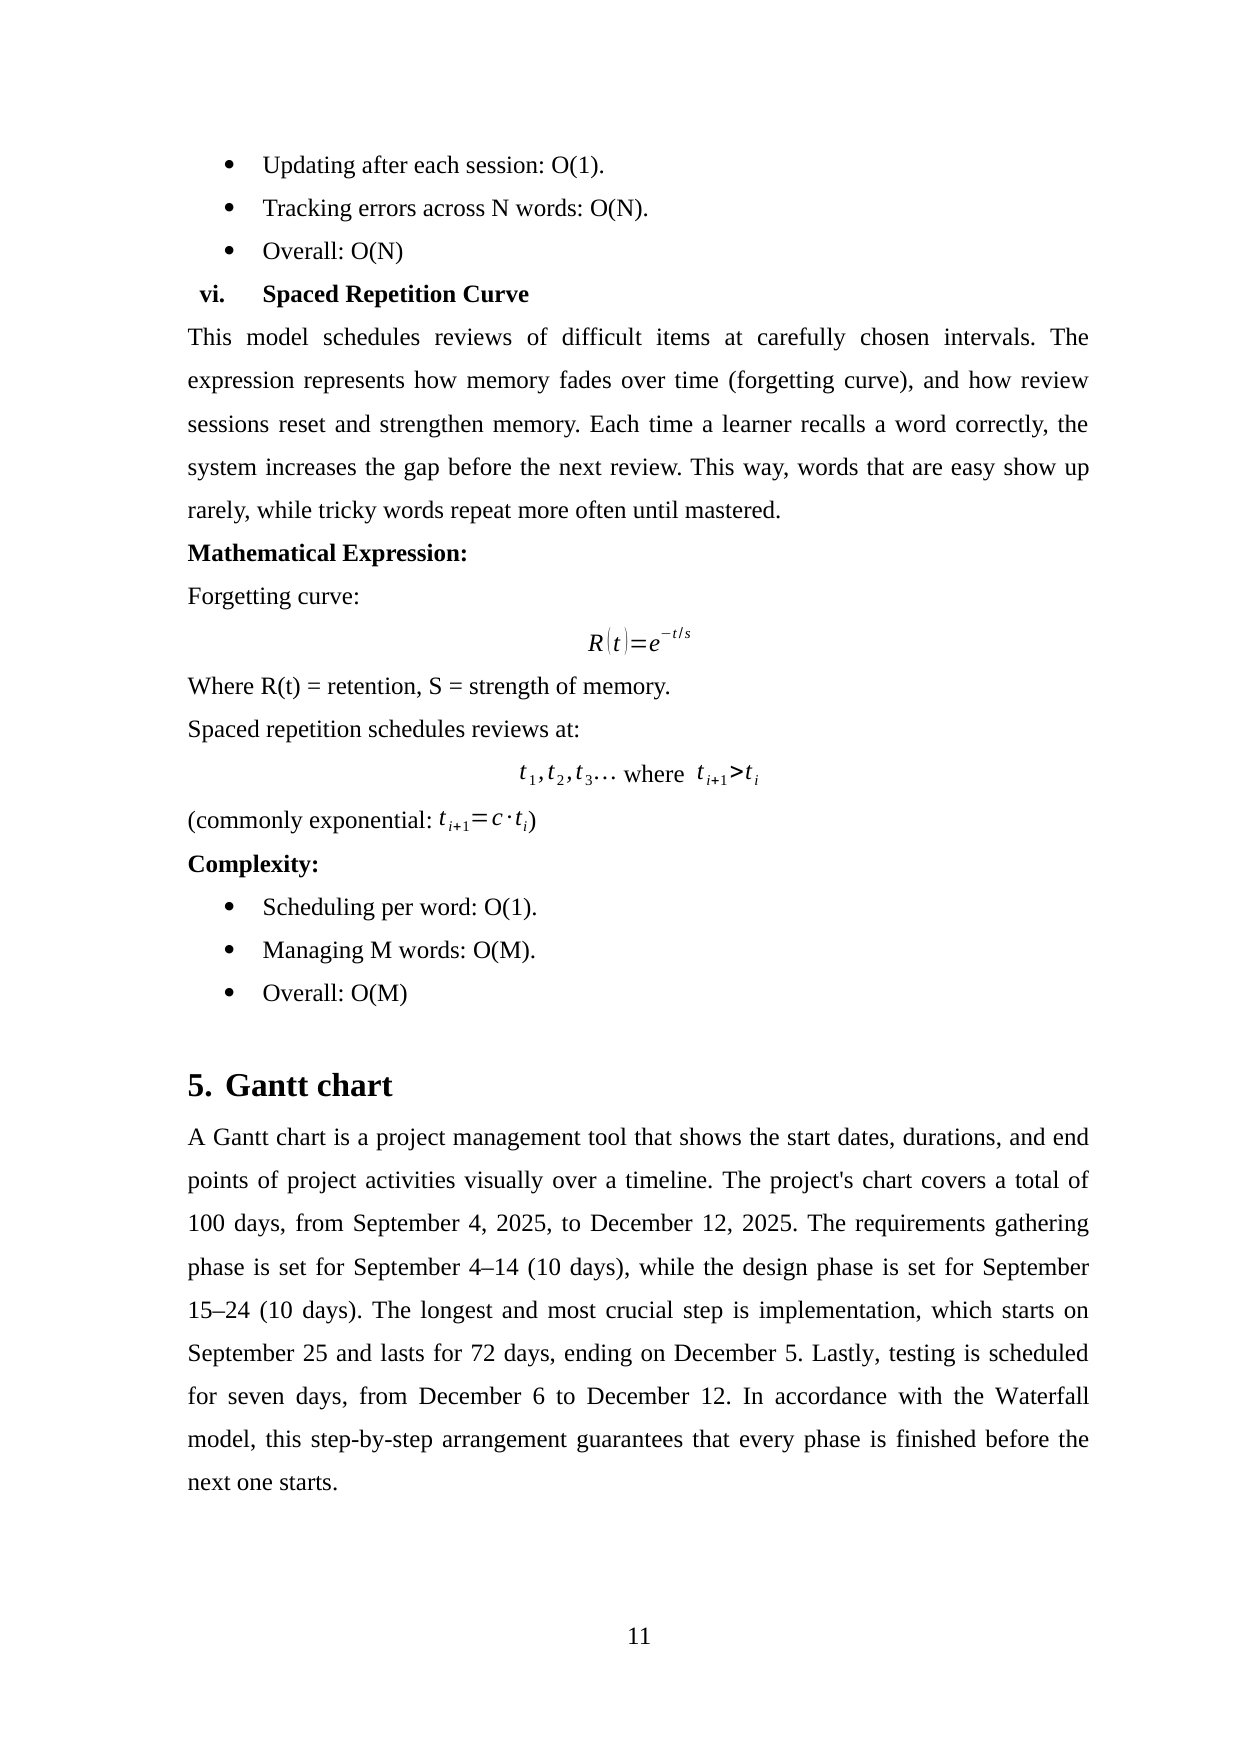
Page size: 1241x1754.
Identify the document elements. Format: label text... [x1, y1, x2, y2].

list Overall: O(N) [225, 236, 1090, 265]
text Forgetting curve: [187, 581, 1090, 610]
list Scheduling per word: O(1). [225, 892, 1090, 921]
text This model schedules reviews of difficult items at carefully chosen intervals. The expression represents how memory fades over time (forgetting curve), and how review sessions reset and strengthen memory. Each time a learner recalls a word correctly, the system increases the gap before the next review. This way, words that are easy show up rarely, while tricky words repeat more often until mastered. [187, 322, 1090, 524]
list Tracking errors across N words: O(N). [225, 193, 1090, 222]
list Updating after each session: O(1). [225, 150, 1090, 179]
text Spaced repetition schedules reviews at: [187, 714, 1090, 743]
text where [187, 758, 1090, 789]
list Managing M words: O(M). [225, 935, 1090, 964]
text Complexity: [187, 849, 1090, 878]
list Spaced Repetition Curve [225, 279, 1090, 308]
text (commonly exponential: ) [187, 803, 1090, 835]
text Where R(t) = retention, S = strength of memory. [187, 671, 1090, 700]
text Mathematical Expression: [187, 538, 1090, 567]
subtitle Gantt chart [187, 1065, 1090, 1103]
text A Gantt chart is a project management tool that shows the start dates, durations, and end points of project activities visually over a timeline. The project's chart covers a total of 100 days, from September 4, 2025, to December 12, 2025. The requirements gathering phase is set for September 4–14 (10 days), while the design phase is set for September 15–24 (10 days). The longest and most crucial step is implementation, which starts on September 25 and lasts for 72 days, ending on December 5. Lastly, testing is scheduled for seven days, from December 6 to December 12. In accordance with the Waterfall model, this step-by-step arrangement guarantees that every phase is finished before the next one starts. [187, 1122, 1090, 1496]
list Overall: O(M) [225, 978, 1090, 1007]
